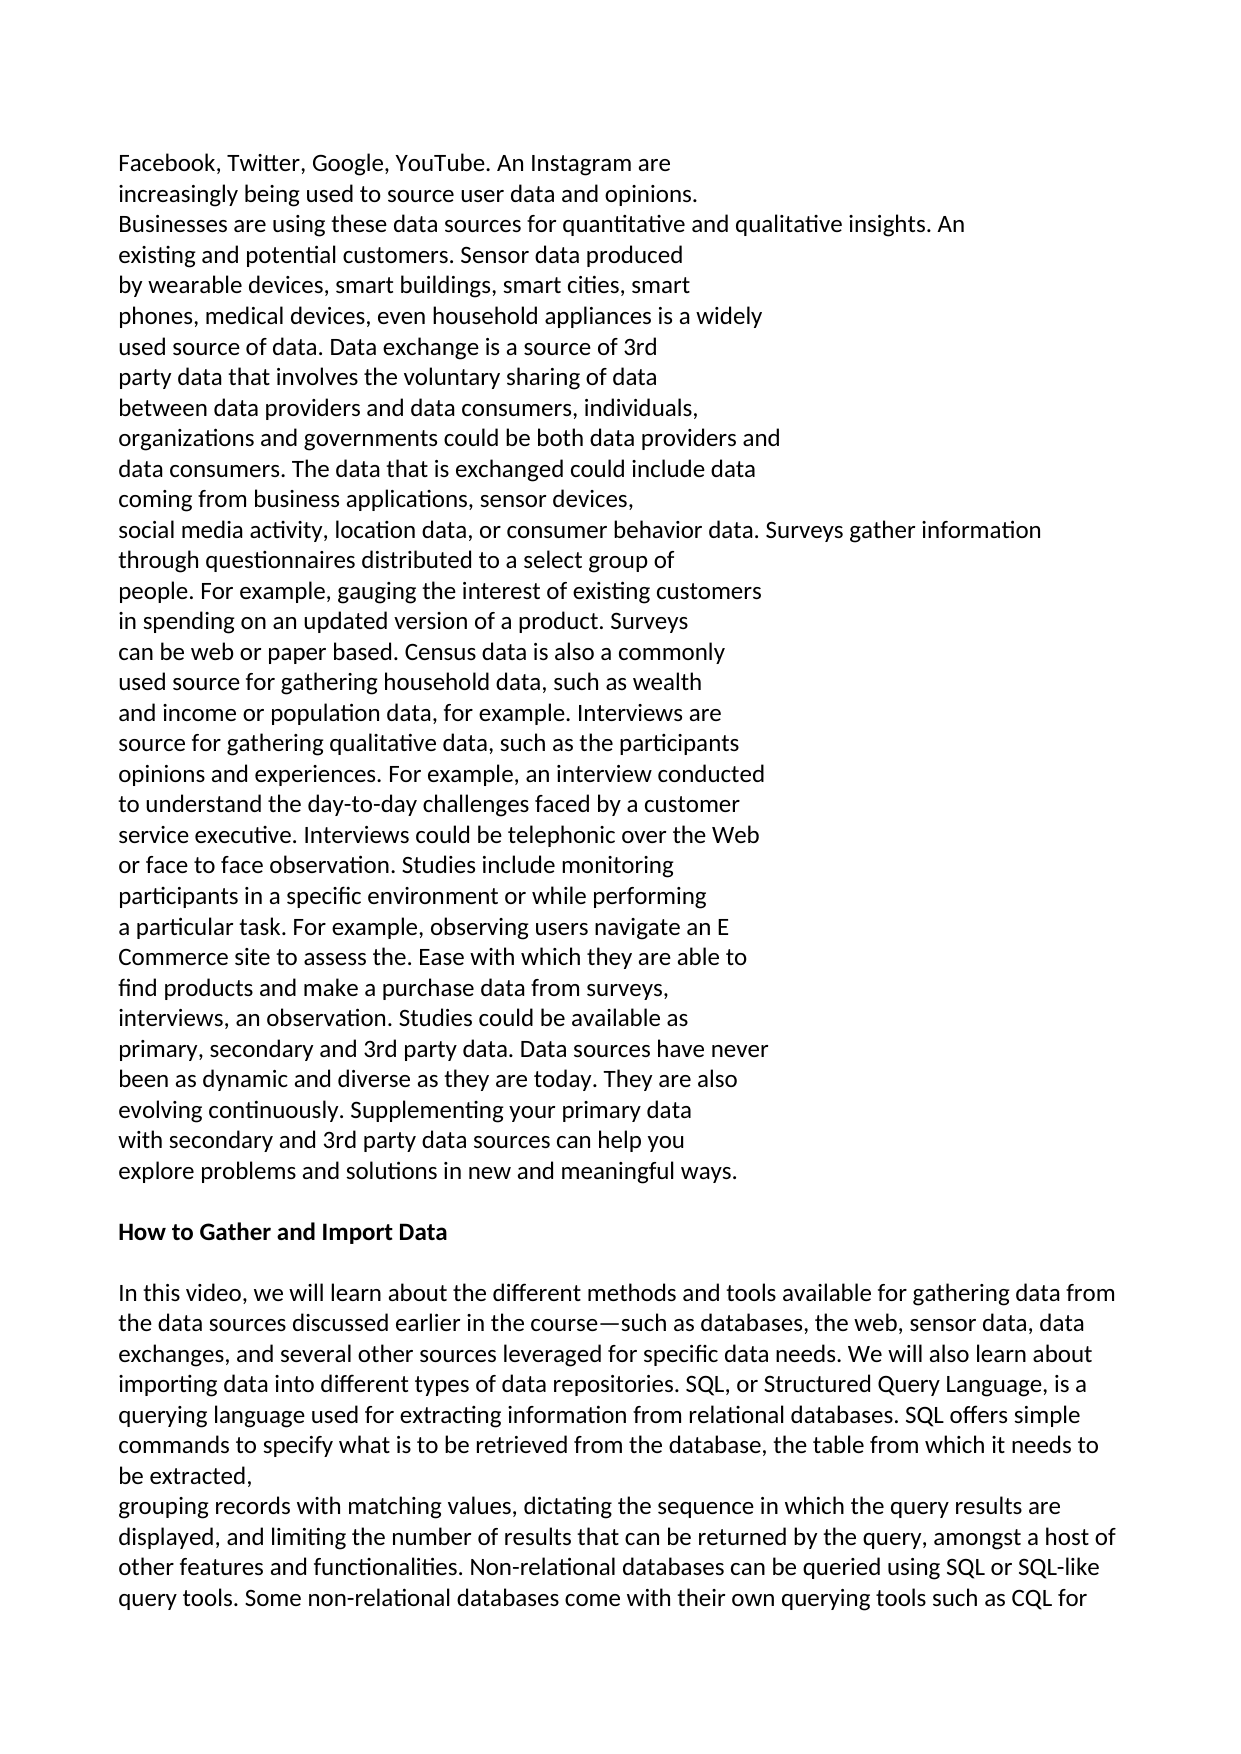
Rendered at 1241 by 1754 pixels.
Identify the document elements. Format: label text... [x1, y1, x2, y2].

text Businesses are using these data sources for quantitative and qualitative insights. An [118, 209, 1122, 239]
text people. For example, gauging the interest of existing customers [118, 575, 1122, 605]
text and income or population data, for example. Interviews are [118, 697, 1122, 727]
text phones, medical devices, even household appliances is a widely [118, 300, 1122, 331]
text source for gathering qualitative data, such as the participants [118, 727, 1122, 758]
text interviews, an observation. Studies could be available as [118, 1002, 1122, 1033]
text through questionnaires distributed to a select group of [118, 544, 1122, 575]
text Facebook, Twitter, Google, YouTube. An Instagram are [118, 148, 1122, 178]
text increasingly being used to source user data and opinions. [118, 178, 1122, 209]
text evolving continuously. Supplementing your primary data [118, 1094, 1122, 1124]
text Commerce site to assess the. Ease with which they are able to [118, 941, 1122, 972]
text to understand the day-to-day challenges faced by a customer [118, 788, 1122, 819]
text service executive. Interviews could be telephonic over the Web [118, 819, 1122, 849]
text party data that involves the voluntary sharing of data [118, 361, 1122, 392]
text or face to face observation. Studies include monitoring [118, 849, 1122, 880]
text find products and make a purchase data from surveys, [118, 972, 1122, 1002]
text used source for gathering household data, such as wealth [118, 666, 1122, 697]
text explore problems and solutions in new and meaningful ways. [118, 1155, 1122, 1185]
text participants in a specific environment or while performing [118, 880, 1122, 911]
text existing and potential customers. Sensor data produced [118, 239, 1122, 270]
text organizations and governments could be both data providers and [118, 422, 1122, 453]
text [118, 1491, 1122, 1613]
text a particular task. For example, observing users navigate an E [118, 911, 1122, 941]
text can be web or paper based. Census data is also a commonly [118, 636, 1122, 666]
text How to Gather and Import Data [118, 1216, 1122, 1246]
text social media activity, location data, or consumer behavior data. Surveys gather information [118, 514, 1122, 544]
text opinions and experiences. For example, an interview conducted [118, 758, 1122, 788]
text primary, secondary and 3rd party data. Data sources have never [118, 1033, 1122, 1063]
text by wearable devices, smart buildings, smart cities, smart [118, 270, 1122, 300]
text In this video, we will learn about the different methods and tools available for gathering data from the data sources discussed earlier in the course—such as databases, the web, sensor data, data exchanges, and several other sources leveraged for specific data needs. We will also learn about importing data into different types of data repositories. SQL, or Structured Query Language, is a querying language used for extracting information from relational databases. SQL offers simple commands to specify what is to be retrieved from the database, the table from which it needs to be extracted, [118, 1277, 1122, 1491]
text been as dynamic and diverse as they are today. They are also [118, 1063, 1122, 1094]
text used source of data. Data exchange is a source of 3rd [118, 331, 1122, 361]
text data consumers. The data that is exchanged could include data [118, 453, 1122, 483]
text between data providers and data consumers, individuals, [118, 392, 1122, 422]
text with secondary and 3rd party data sources can help you [118, 1124, 1122, 1155]
text coming from business applications, sensor devices, [118, 483, 1122, 514]
text in spending on an updated version of a product. Surveys [118, 605, 1122, 636]
